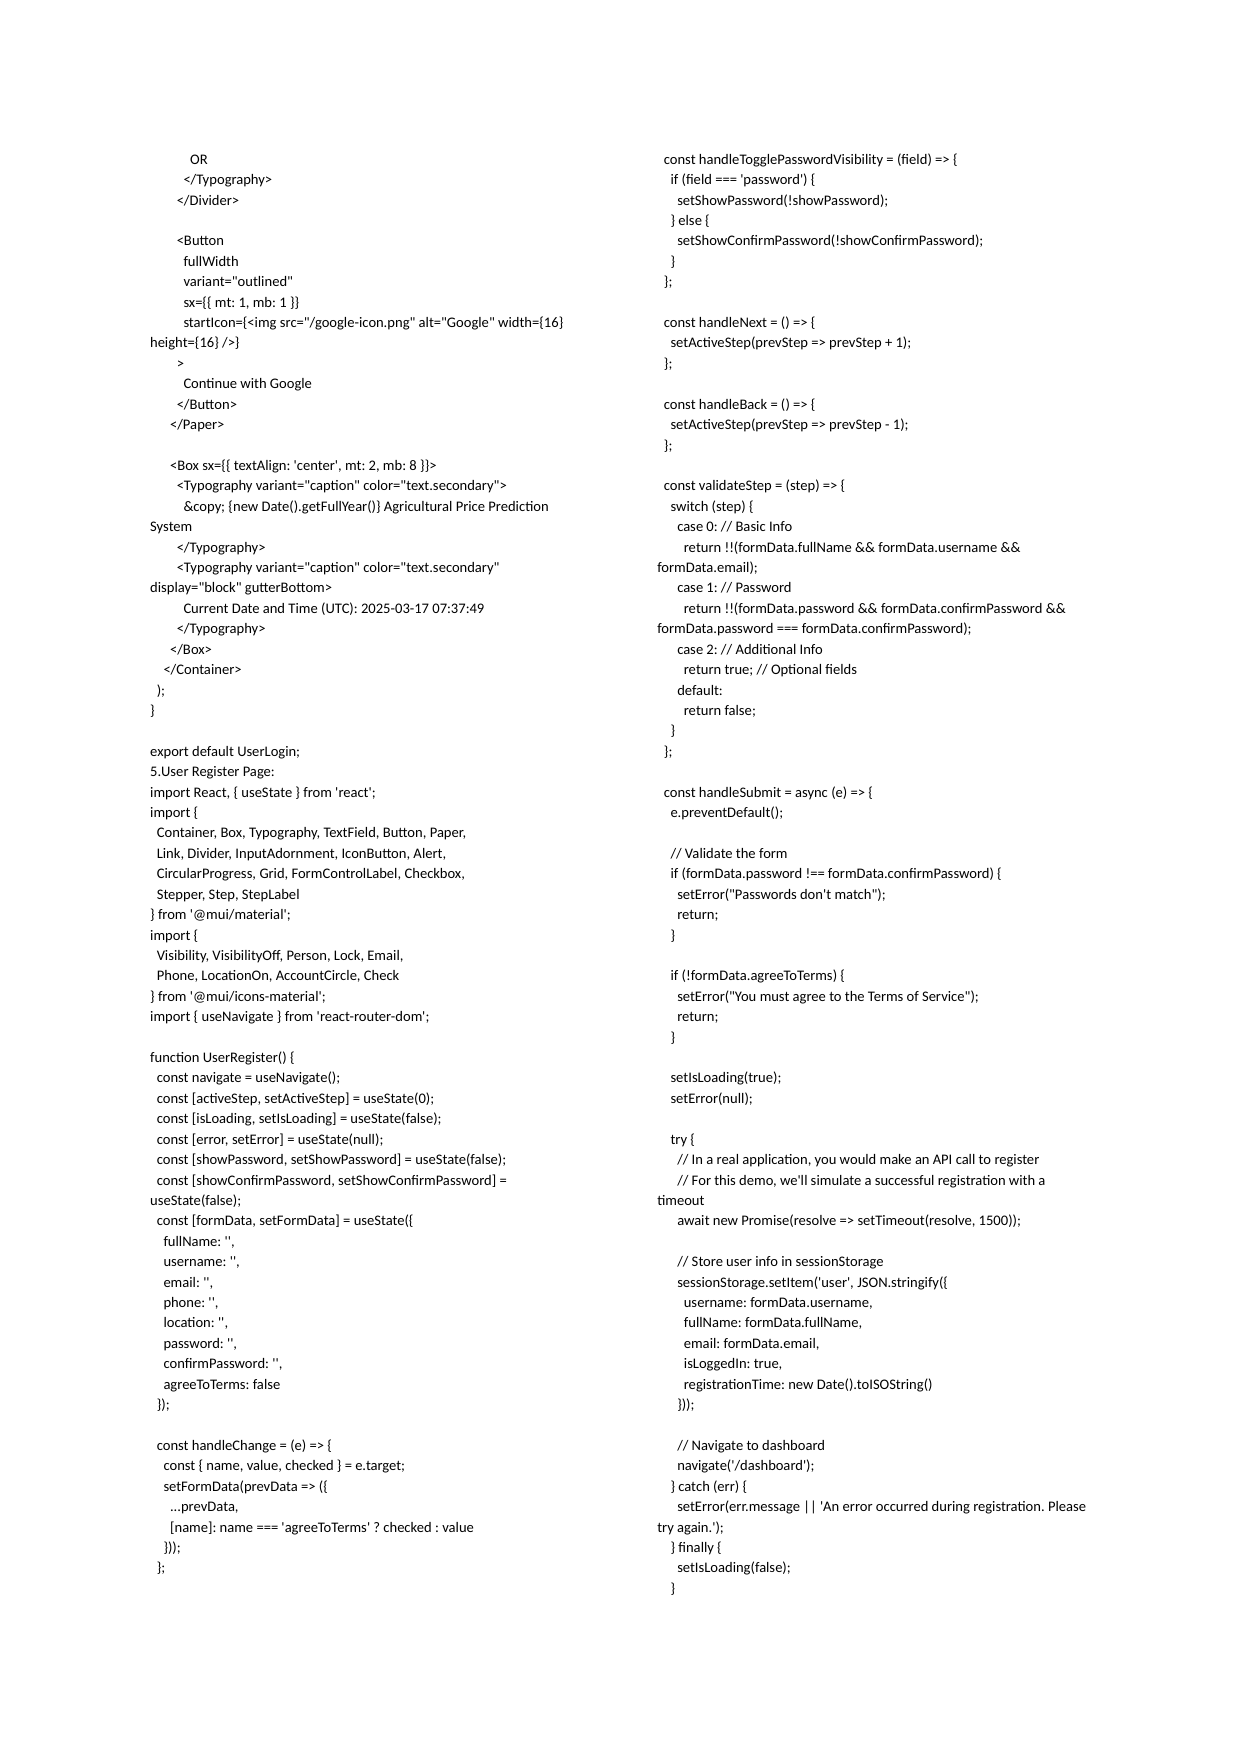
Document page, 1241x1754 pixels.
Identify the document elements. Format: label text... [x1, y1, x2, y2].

text setError(err.message || 'An error occurred during registration. Please try again.'); [657, 1497, 1090, 1536]
text const [showConfirmPassword, setShowConfirmPassword] = useState(false); [150, 1171, 583, 1209]
text registrationTime: new Date().toISOString() [657, 1375, 1090, 1393]
text return; [657, 1007, 1090, 1025]
text const validateStep = (step) => { [657, 477, 1090, 494]
text } [150, 701, 583, 719]
text } [657, 926, 1090, 944]
text return true; // Optional fields [657, 660, 1090, 678]
text OR [150, 150, 583, 168]
text Phone, LocationOn, AccountCircle, Check [150, 967, 583, 984]
text // For this demo, we'll simulate a successful registration with a timeout [657, 1171, 1090, 1209]
text <Typography variant="caption" color="text.secondary" display="block" gutterBottom> [150, 558, 583, 597]
text startIcon={<img src="/google-icon.png" alt="Google" width={16} height={16} />} [150, 313, 583, 352]
text export default UserLogin; [150, 742, 583, 760]
text } else { [657, 211, 1090, 229]
text setError("Passwords don't match"); [657, 885, 1090, 903]
text // Validate the form [657, 844, 1090, 862]
text password: '', [150, 1334, 583, 1352]
text isLoggedIn: true, [657, 1354, 1090, 1372]
text } [657, 722, 1090, 739]
text setActiveStep(prevStep => prevStep + 1); [657, 334, 1090, 352]
text </Button> [150, 395, 583, 413]
text // Store user info in sessionStorage [657, 1252, 1090, 1270]
text return !!(formData.fullName && formData.username && formData.email); [657, 538, 1090, 576]
text 5.User Register Page: import React, { useState } from 'react'; [150, 762, 583, 801]
text </Typography> [150, 170, 583, 188]
text const [showPassword, setShowPassword] = useState(false); [150, 1150, 583, 1168]
text const [isLoading, setIsLoading] = useState(false); [150, 1109, 583, 1127]
text }); [150, 1395, 583, 1413]
text }; [657, 272, 1090, 290]
text import { [150, 803, 583, 821]
text </Box> [150, 640, 583, 658]
text const { name, value, checked } = e.target; [150, 1457, 583, 1474]
text const [formData, setFormData] = useState({ [150, 1212, 583, 1229]
text } from '@mui/icons-material'; [150, 987, 583, 1005]
text default: [657, 681, 1090, 699]
text </Container> [150, 660, 583, 678]
text [name]: name === 'agreeToTerms' ? checked : value [150, 1518, 583, 1536]
text const [error, setError] = useState(null); [150, 1130, 583, 1148]
text fullName: '', [150, 1232, 583, 1250]
text CircularProgress, Grid, FormControlLabel, Checkbox, [150, 864, 583, 882]
text Stepper, Step, StepLabel [150, 885, 583, 903]
text > [150, 354, 583, 372]
text &copy; {new Date().getFullYear()} Agricultural Price Prediction System [150, 497, 583, 535]
text phone: '', [150, 1293, 583, 1311]
text // Navigate to dashboard [657, 1436, 1090, 1454]
text setIsLoading(false); [657, 1559, 1090, 1577]
text const [activeStep, setActiveStep] = useState(0); [150, 1089, 583, 1107]
text const handleSubmit = async (e) => { [657, 783, 1090, 801]
text if (formData.password !== formData.confirmPassword) { [657, 864, 1090, 882]
text ); [150, 681, 583, 699]
text import { useNavigate } from 'react-router-dom'; [150, 1007, 583, 1025]
text username: formData.username, [657, 1293, 1090, 1311]
text case 1: // Password [657, 579, 1090, 597]
text case 0: // Basic Info [657, 517, 1090, 535]
text function UserRegister() { [150, 1048, 583, 1066]
text try { [657, 1130, 1090, 1148]
text })); [657, 1395, 1090, 1413]
text if (field === 'password') { [657, 170, 1090, 188]
text variant="outlined" [150, 272, 583, 290]
text setShowPassword(!showPassword); [657, 191, 1090, 209]
text const handleTogglePasswordVisibility = (field) => { [657, 150, 1090, 168]
text } [657, 1579, 1090, 1597]
text setIsLoading(true); [657, 1069, 1090, 1087]
text location: '', [150, 1314, 583, 1332]
text <Typography variant="caption" color="text.secondary"> [150, 477, 583, 494]
text const handleChange = (e) => { [150, 1436, 583, 1454]
text } finally { [657, 1538, 1090, 1556]
text import { [150, 926, 583, 944]
text username: '', [150, 1252, 583, 1270]
text } from '@mui/material'; [150, 905, 583, 923]
text Visibility, VisibilityOff, Person, Lock, Email, [150, 946, 583, 964]
text setError(null); [657, 1089, 1090, 1107]
text }; [657, 354, 1090, 372]
text }; [150, 1559, 583, 1577]
text } [657, 1028, 1090, 1046]
text await new Promise(resolve => setTimeout(resolve, 1500)); [657, 1212, 1090, 1229]
text setShowConfirmPassword(!showConfirmPassword); [657, 232, 1090, 249]
text Link, Divider, InputAdornment, IconButton, Alert, [150, 844, 583, 862]
text }; [657, 436, 1090, 454]
text setError("You must agree to the Terms of Service"); [657, 987, 1090, 1005]
text agreeToTerms: false [150, 1375, 583, 1393]
text })); [150, 1538, 583, 1556]
text </Paper> [150, 415, 583, 433]
text sx={{ mt: 1, mb: 1 }} [150, 293, 583, 311]
text return; [657, 905, 1090, 923]
text <Box sx={{ textAlign: 'center', mt: 2, mb: 8 }}> [150, 456, 583, 474]
text return false; [657, 701, 1090, 719]
text ...prevData, [150, 1497, 583, 1515]
text if (!formData.agreeToTerms) { [657, 967, 1090, 984]
text switch (step) { [657, 497, 1090, 515]
text return !!(formData.password && formData.confirmPassword && formData.password === formData.confirmPassword); [657, 599, 1090, 637]
text email: formData.email, [657, 1334, 1090, 1352]
text confirmPassword: '', [150, 1354, 583, 1372]
text const navigate = useNavigate(); [150, 1069, 583, 1087]
text fullName: formData.fullName, [657, 1314, 1090, 1332]
text fullWidth [150, 252, 583, 270]
text email: '', [150, 1273, 583, 1291]
text setFormData(prevData => ({ [150, 1477, 583, 1495]
text <Button [150, 232, 583, 249]
text e.preventDefault(); [657, 803, 1090, 821]
text // In a real application, you would make an API call to register [657, 1150, 1090, 1168]
text const handleNext = () => { [657, 313, 1090, 331]
text } catch (err) { [657, 1477, 1090, 1495]
text Continue with Google [150, 374, 583, 392]
text </Typography> [150, 538, 583, 556]
text sessionStorage.setItem('user', JSON.stringify({ [657, 1273, 1090, 1291]
text Current Date and Time (UTC): 2025-03-17 07:37:49 [150, 599, 583, 617]
text case 2: // Additional Info [657, 640, 1090, 658]
text Container, Box, Typography, TextField, Button, Paper, [150, 824, 583, 842]
text }; [657, 742, 1090, 760]
text navigate('/dashboard'); [657, 1457, 1090, 1474]
text const handleBack = () => { [657, 395, 1090, 413]
text } [657, 252, 1090, 270]
text setActiveStep(prevStep => prevStep - 1); [657, 415, 1090, 433]
text </Typography> [150, 619, 583, 637]
text </Divider> [150, 191, 583, 209]
